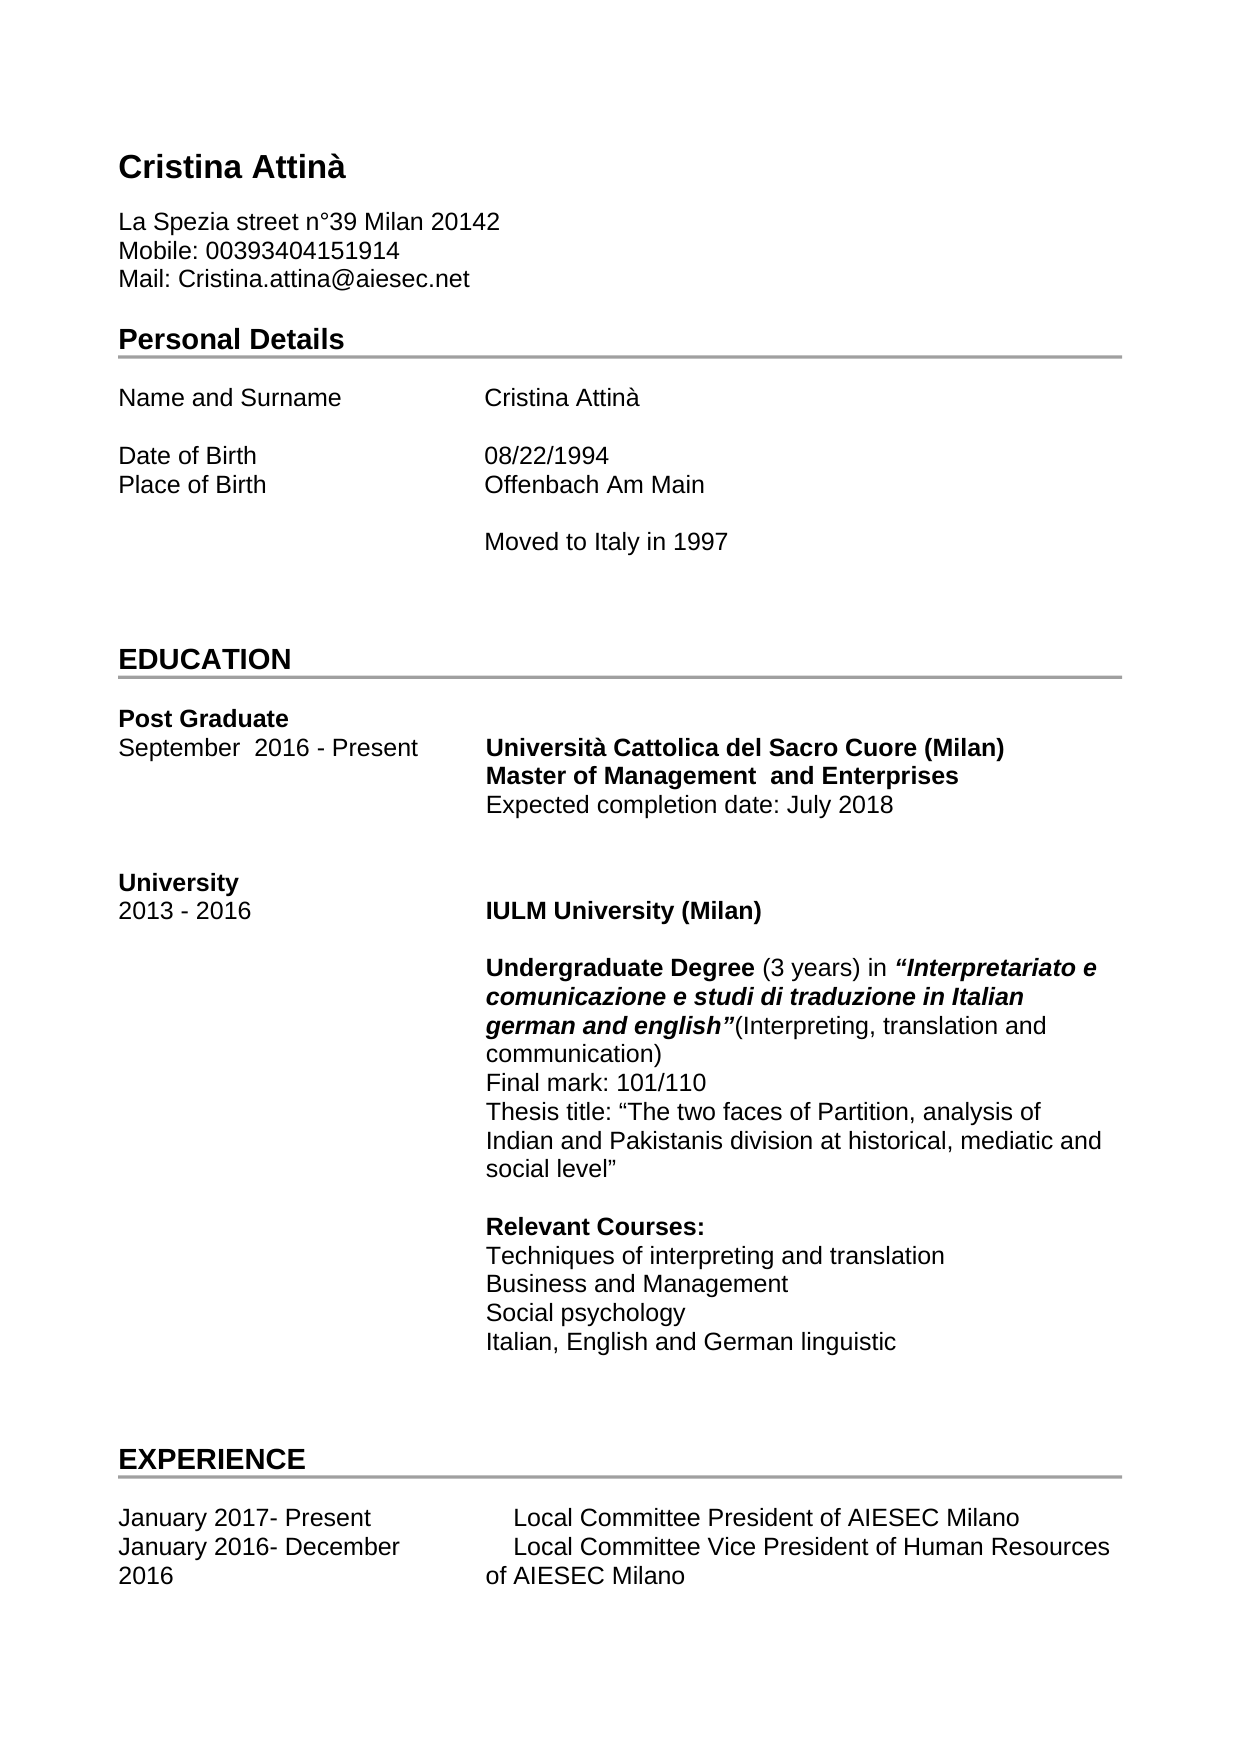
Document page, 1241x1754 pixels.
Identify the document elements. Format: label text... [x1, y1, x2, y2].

table_cell IULM University (Milan) Undergraduate Degree (3 years) in “Interpretariato e comunicazione e studi di traduzione in Italian german and english”(Interpreting, translation and communication) Final mark: 101/110 Thesis title: “The two faces of Partition, analysis of Indian and Pakistanis division at historical, mediatic and social level” Relevant Courses: Techniques of interpreting and translation Business and Management Social psychology Italian, English and German linguistic [474, 868, 1125, 1442]
table_header Cristina Attinà 08/22/1994 Offenbach Am Main Moved to Italy in 1997 [473, 384, 1240, 556]
text EXPERIENCE [118, 1442, 1122, 1475]
text La Spezia street n°39 Milan 20142 [118, 207, 1122, 236]
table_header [474, 1504, 1127, 1618]
text Cristina Attinà [118, 148, 1122, 186]
table_header Post Graduate September 2016 - Present [107, 704, 474, 868]
table_header Name and Surname Date of Birth Place of Birth [107, 384, 473, 556]
table_cell University 2013 - 2016 [107, 868, 474, 1442]
text Personal Details [118, 322, 1122, 355]
table_header Università Cattolica del Sacro Cuore (Milan) Master of Management and Enterprises Expected completion date: July 2018 [474, 704, 1125, 868]
text Mobile: 00393404151914 [118, 236, 1122, 264]
text Mail: Cristina.attina@aiesec.net [118, 264, 1122, 293]
text EDUCATION [118, 642, 1122, 675]
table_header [107, 1504, 474, 1618]
